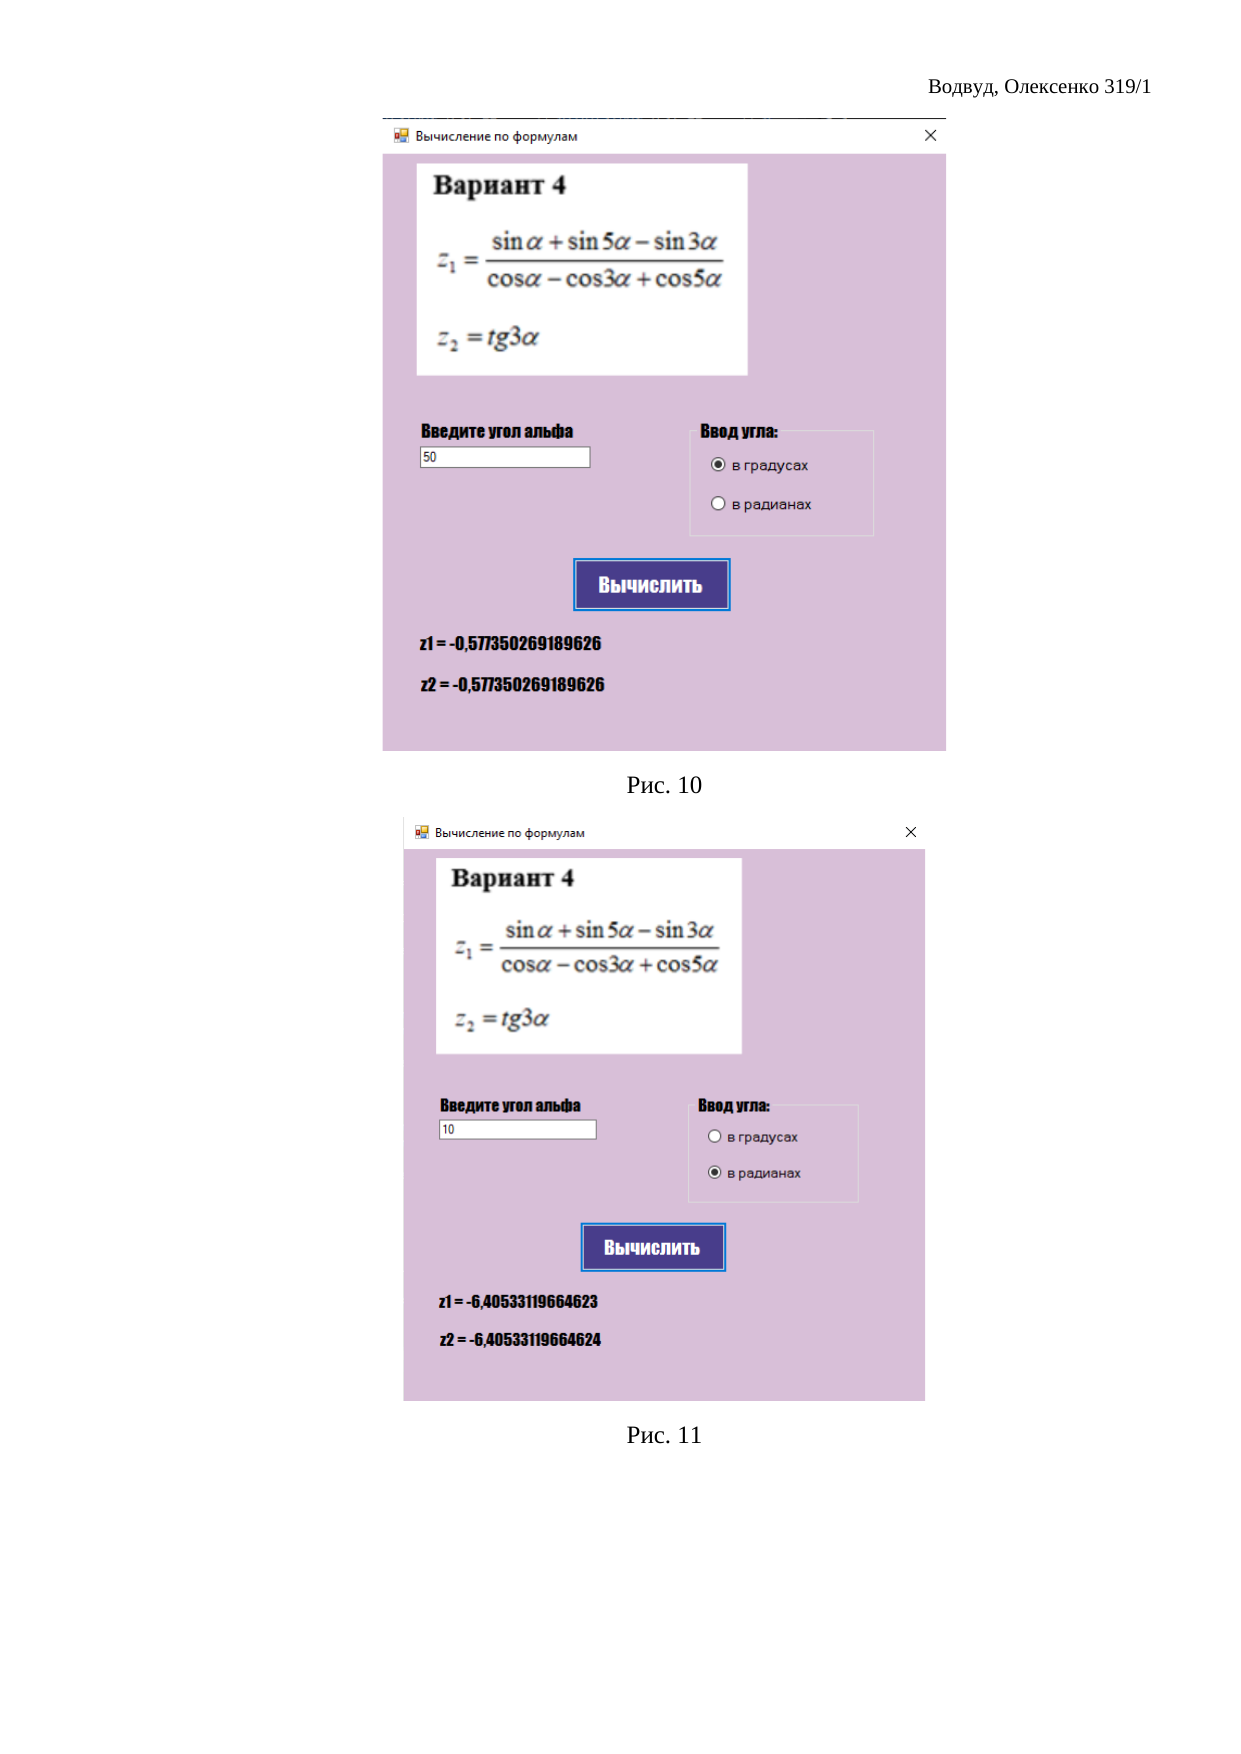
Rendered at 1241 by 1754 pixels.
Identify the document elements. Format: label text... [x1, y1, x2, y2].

picture [382, 118, 947, 751]
text Рис. 11 [177, 1420, 1152, 1448]
picture [403, 817, 926, 1401]
text Рис. 10 [177, 770, 1152, 798]
